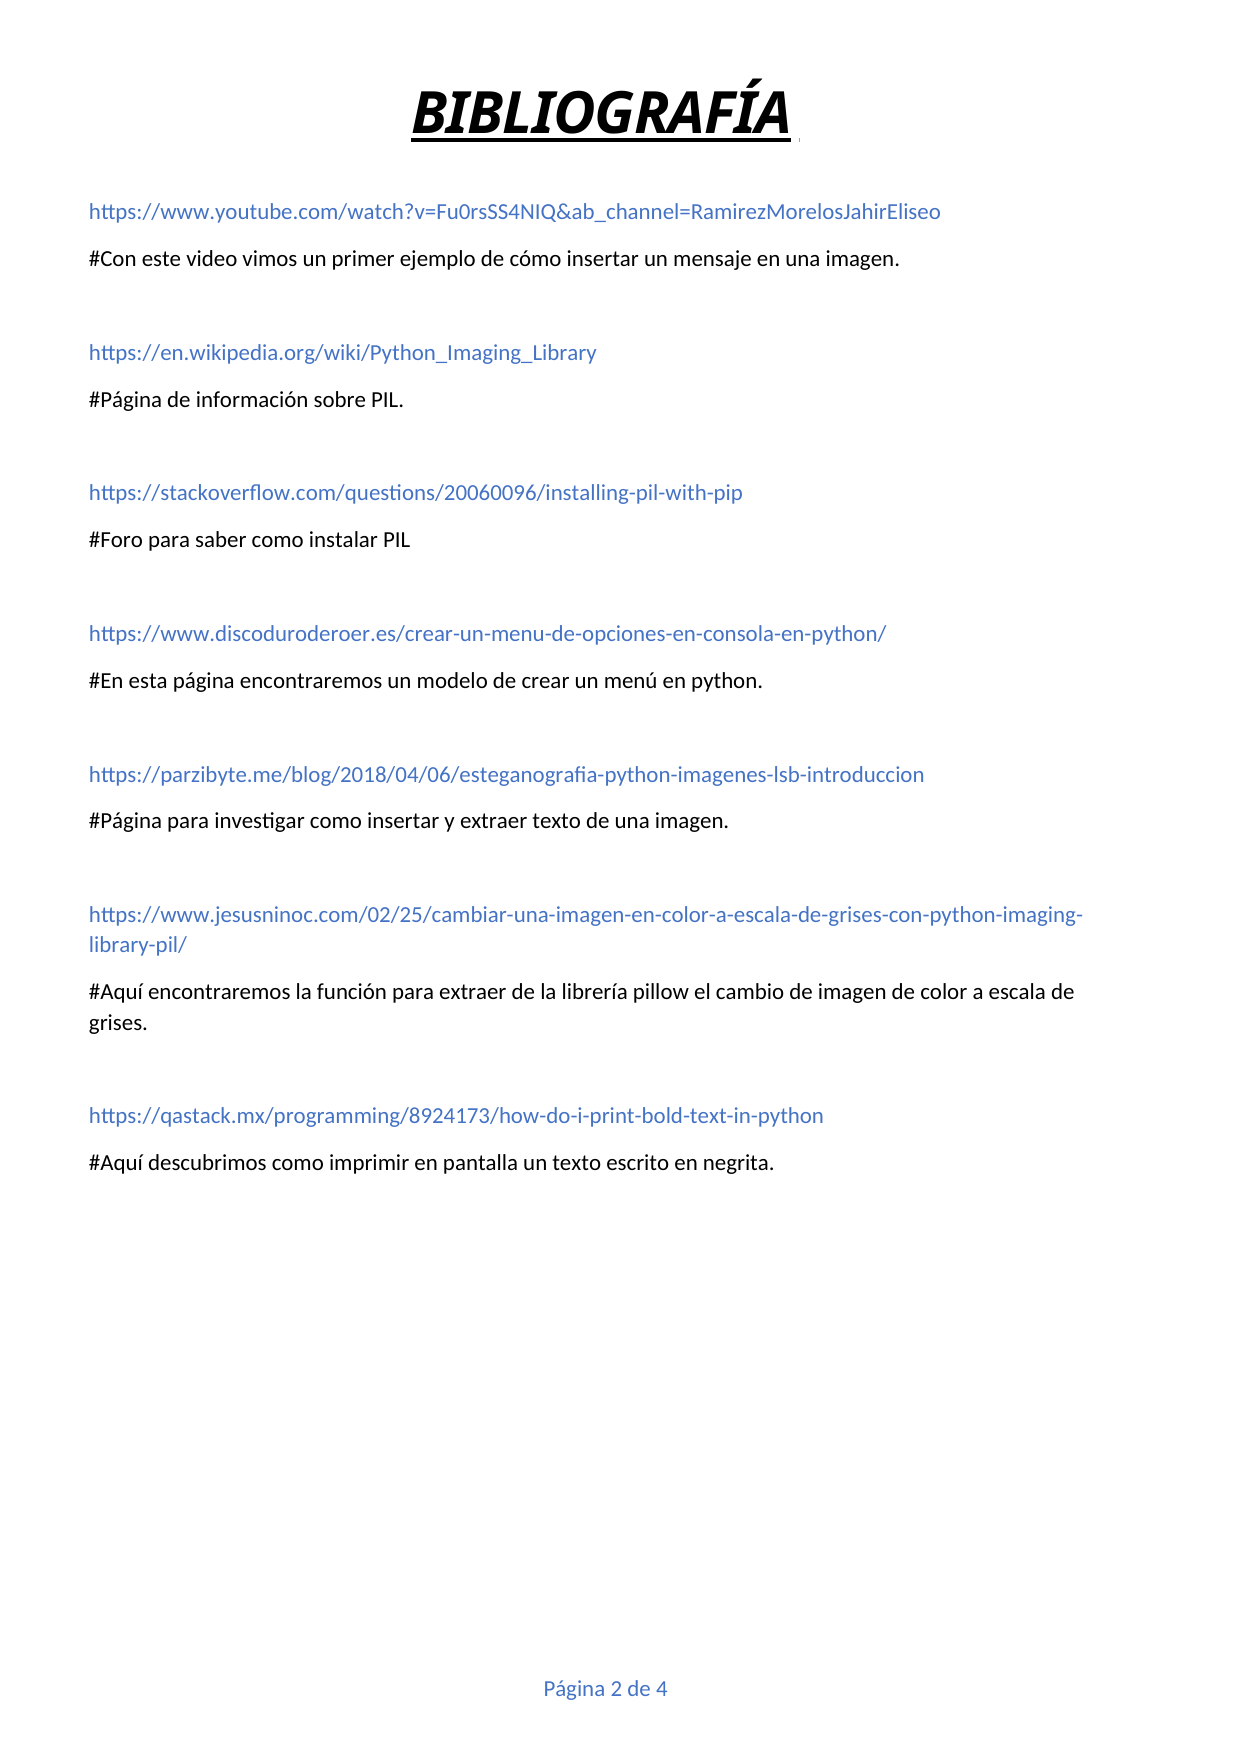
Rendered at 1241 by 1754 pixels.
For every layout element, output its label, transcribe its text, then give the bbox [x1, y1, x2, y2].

text #Aquí encontraremos la función para extraer de la librería pillow el cambio de imagen de color a escala de grises. [89, 977, 1122, 1036]
text #Página para investigar como insertar y extraer texto de una imagen. [89, 807, 1122, 834]
text https://www.youtube.com/watch?v=Fu0rsSS4NIQ&ab_channel=RamirezMorelosJahirEliseo [89, 197, 1122, 225]
text https://stackoverflow.com/questions/20060096/installing-pil-with-pip [89, 478, 1122, 506]
text https://www.jesusninoc.com/02/25/cambiar-una-imagen-en-color-a-escala-de-grises-con-python-imaging-library-pil/ [89, 900, 1122, 958]
text #Con este video vimos un primer ejemplo de cómo insertar un mensaje en una imagen. [89, 244, 1122, 272]
text https://en.wikipedia.org/wiki/Python_Imaging_Library [89, 338, 1122, 366]
title BIBLIOGRAFÍA [89, 71, 1122, 150]
text https://qastack.mx/programming/8924173/how-do-i-print-bold-text-in-python [89, 1101, 1122, 1129]
text https://www.discoduroderoer.es/crear-un-menu-de-opciones-en-consola-en-python/ [89, 619, 1122, 647]
text #En esta página encontraremos un modelo de crear un menú en python. [89, 666, 1122, 694]
text #Foro para saber como instalar PIL [89, 525, 1122, 553]
text https://parzibyte.me/blog/2018/04/06/esteganografia-python-imagenes-lsb-introduccion [89, 760, 1122, 788]
text #Aquí descubrimos como imprimir en pantalla un texto escrito en negrita. [89, 1148, 1122, 1176]
text #Página de información sobre PIL. [89, 385, 1122, 413]
